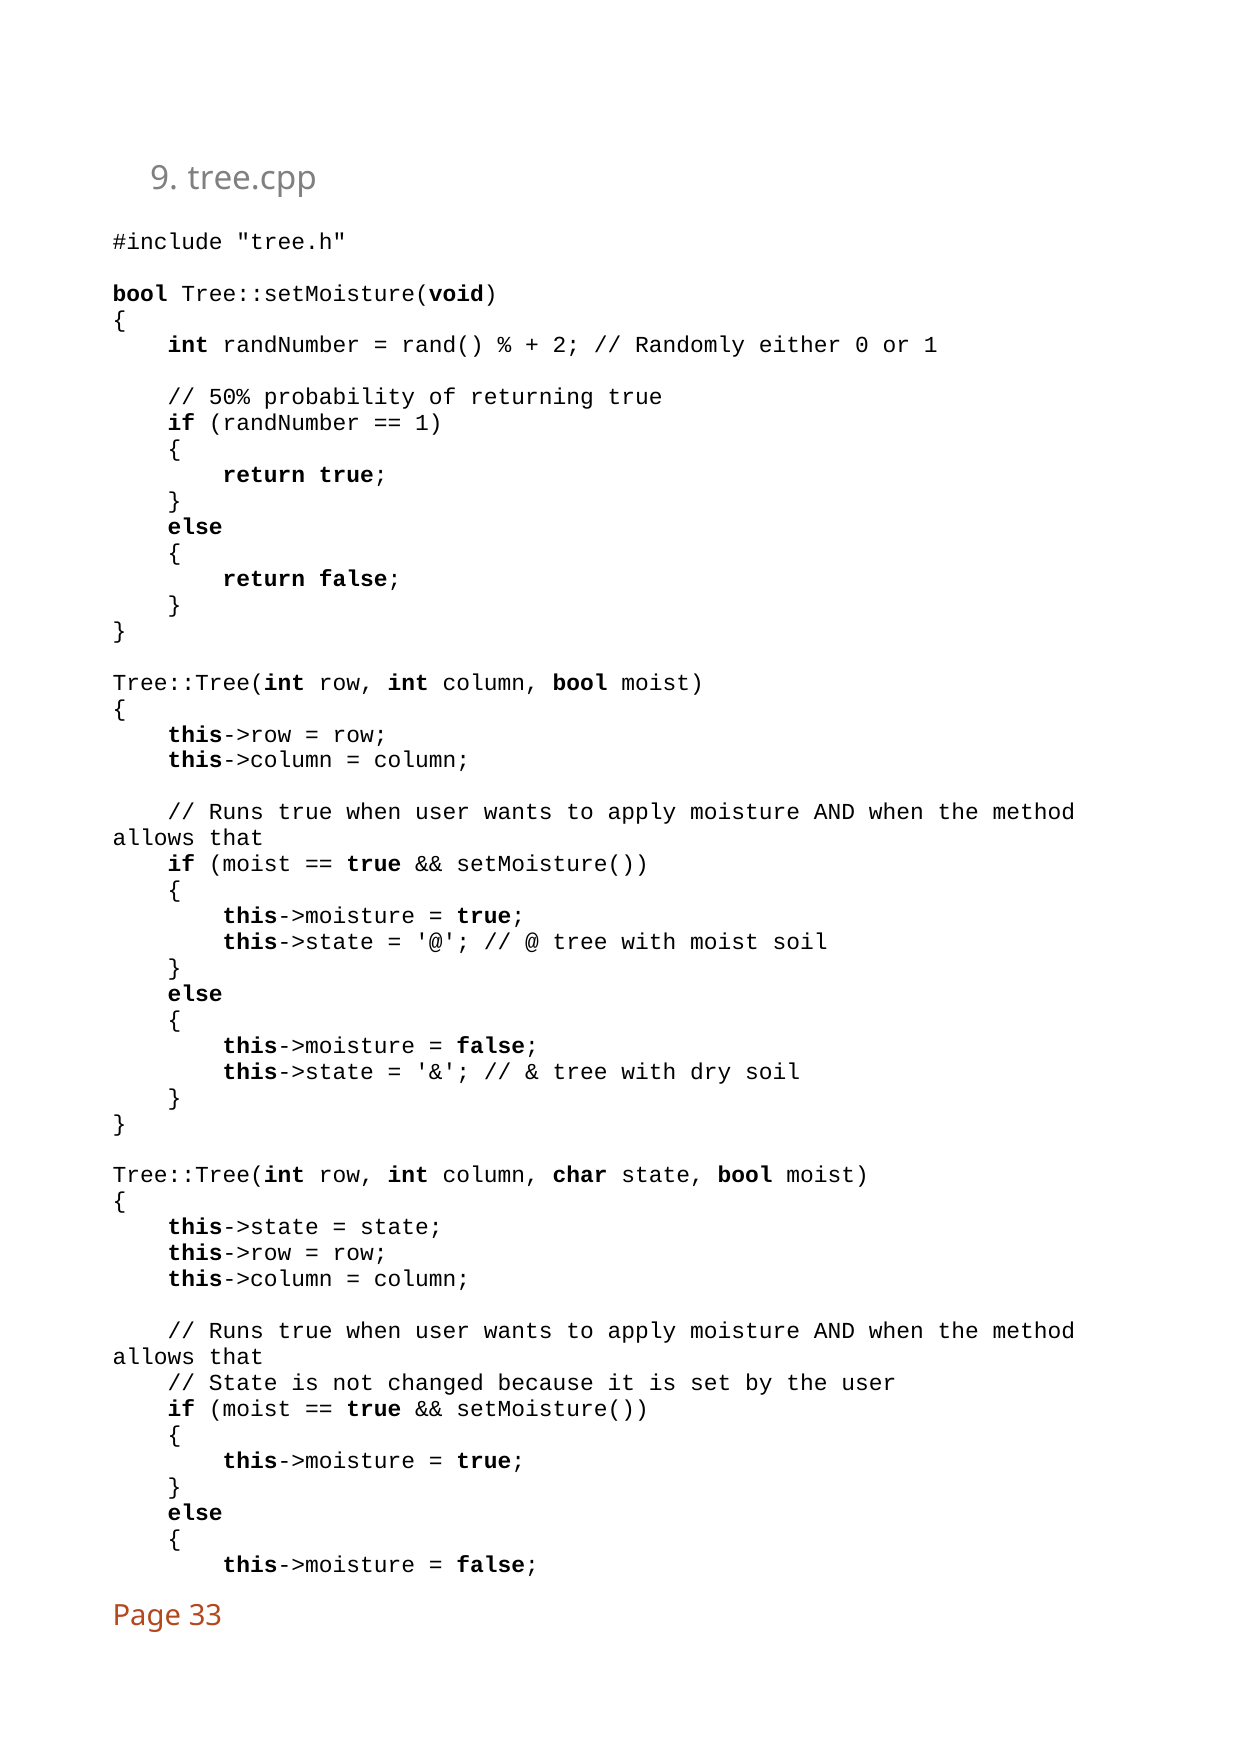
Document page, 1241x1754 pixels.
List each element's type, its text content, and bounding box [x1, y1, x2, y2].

text return true; [112, 463, 1128, 489]
text } [112, 1086, 1128, 1112]
text this->moisture = true; [112, 904, 1128, 930]
text if (moist == true && setMoisture()) [112, 853, 1128, 878]
text { [112, 697, 1128, 723]
text } [112, 956, 1128, 982]
text int randNumber = rand() % + 2; // Randomly either 0 or 1 [112, 334, 1128, 360]
text { [112, 438, 1128, 463]
text { [112, 1190, 1128, 1216]
text } [112, 593, 1128, 619]
subtitle tree.cpp [150, 154, 1128, 199]
text #include "tree.h" [112, 230, 1128, 256]
text // 50% probability of returning true [112, 386, 1128, 412]
text } [112, 489, 1128, 515]
text } [112, 619, 1128, 645]
text { [112, 1008, 1128, 1034]
text Tree::Tree(int row, int column, char state, bool moist) [112, 1164, 1128, 1190]
text else [112, 1501, 1128, 1527]
text // Runs true when user wants to apply moisture AND when the method allows that [112, 1319, 1128, 1371]
text this->row = row; [112, 723, 1128, 749]
text this->column = column; [112, 749, 1128, 775]
text { [112, 878, 1128, 904]
text this->row = row; [112, 1242, 1128, 1268]
text { [112, 1423, 1128, 1449]
text { [112, 541, 1128, 567]
text this->state = state; [112, 1216, 1128, 1242]
text this->moisture = false; [112, 1034, 1128, 1060]
text bool Tree::setMoisture(void) [112, 282, 1128, 308]
text // State is not changed because it is set by the user [112, 1371, 1128, 1397]
text if (moist == true && setMoisture()) [112, 1397, 1128, 1423]
text // Runs true when user wants to apply moisture AND when the method allows that [112, 801, 1128, 853]
text if (randNumber == 1) [112, 412, 1128, 438]
text Tree::Tree(int row, int column, bool moist) [112, 671, 1128, 697]
text this->moisture = true; [112, 1449, 1128, 1475]
text } [112, 1475, 1128, 1501]
text else [112, 982, 1128, 1008]
text { [112, 1527, 1128, 1553]
text else [112, 515, 1128, 541]
text this->column = column; [112, 1268, 1128, 1293]
text { [112, 308, 1128, 334]
text this->state = '@'; // @ tree with moist soil [112, 930, 1128, 956]
text } [112, 1112, 1128, 1138]
text this->moisture = false; [112, 1553, 1128, 1579]
text return false; [112, 567, 1128, 593]
text this->state = '&'; // & tree with dry soil [112, 1060, 1128, 1086]
